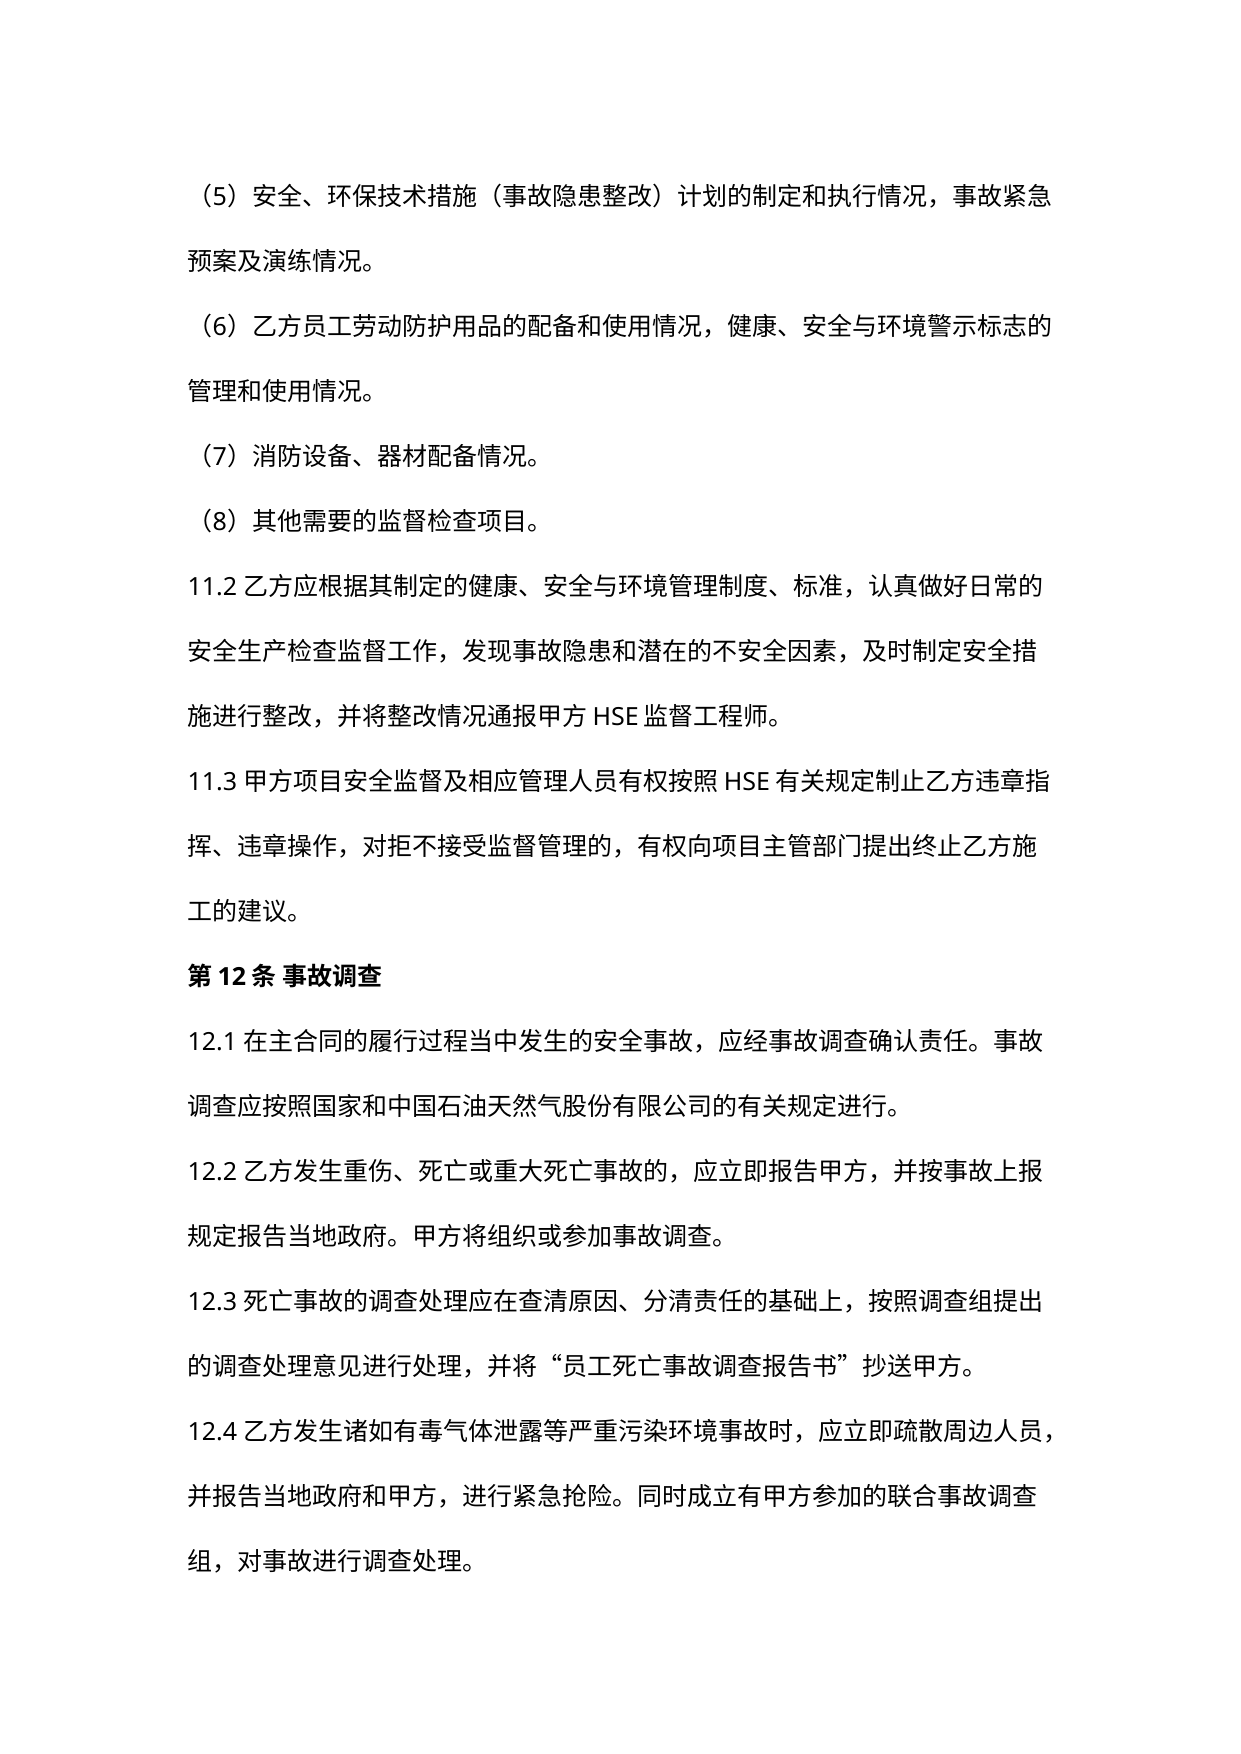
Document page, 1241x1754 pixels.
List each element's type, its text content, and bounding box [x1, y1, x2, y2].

text 11.3 甲方项目安全监督及相应管理人员有权按照HSE有关规定制止乙方违章指挥、违章操作，对拒不接受监督管理的，有权向项目主管部门提出终止乙方施工的建议。 [187, 747, 1053, 942]
text 12.3 死亡事故的调查处理应在查清原因、分清责任的基础上，按照调查组提出的调查处理意见进行处理，并将“员工死亡事故调查报告书”抄送甲方。 [187, 1267, 1053, 1397]
text 11.2 乙方应根据其制定的健康、安全与环境管理制度、标准，认真做好日常的安全生产检查监督工作，发现事故隐患和潜在的不安全因素，及时制定安全措施进行整改，并将整改情况通报甲方HSE监督工程师。 [187, 552, 1053, 747]
text （5）安全、环保技术措施（事故隐患整改）计划的制定和执行情况，事故紧急预案及演练情况。 [187, 162, 1053, 292]
subtitle 第12条 事故调查 [187, 942, 1053, 1007]
text 12.4 乙方发生诸如有毒气体泄露等严重污染环境事故时，应立即疏散周边人员，并报告当地政府和甲方，进行紧急抢险。同时成立有甲方参加的联合事故调查组，对事故进行调查处理。 [187, 1397, 1053, 1592]
text （7）消防设备、器材配备情况。 [187, 422, 1053, 487]
text 12.2 乙方发生重伤、死亡或重大死亡事故的，应立即报告甲方，并按事故上报规定报告当地政府。甲方将组织或参加事故调查。 [187, 1137, 1053, 1267]
text （8）其他需要的监督检查项目。 [187, 487, 1053, 552]
text 12.1 在主合同的履行过程当中发生的安全事故，应经事故调查确认责任。事故调查应按照国家和中国石油天然气股份有限公司的有关规定进行。 [187, 1007, 1053, 1137]
text （6）乙方员工劳动防护用品的配备和使用情况，健康、安全与环境警示标志的管理和使用情况。 [187, 292, 1053, 422]
